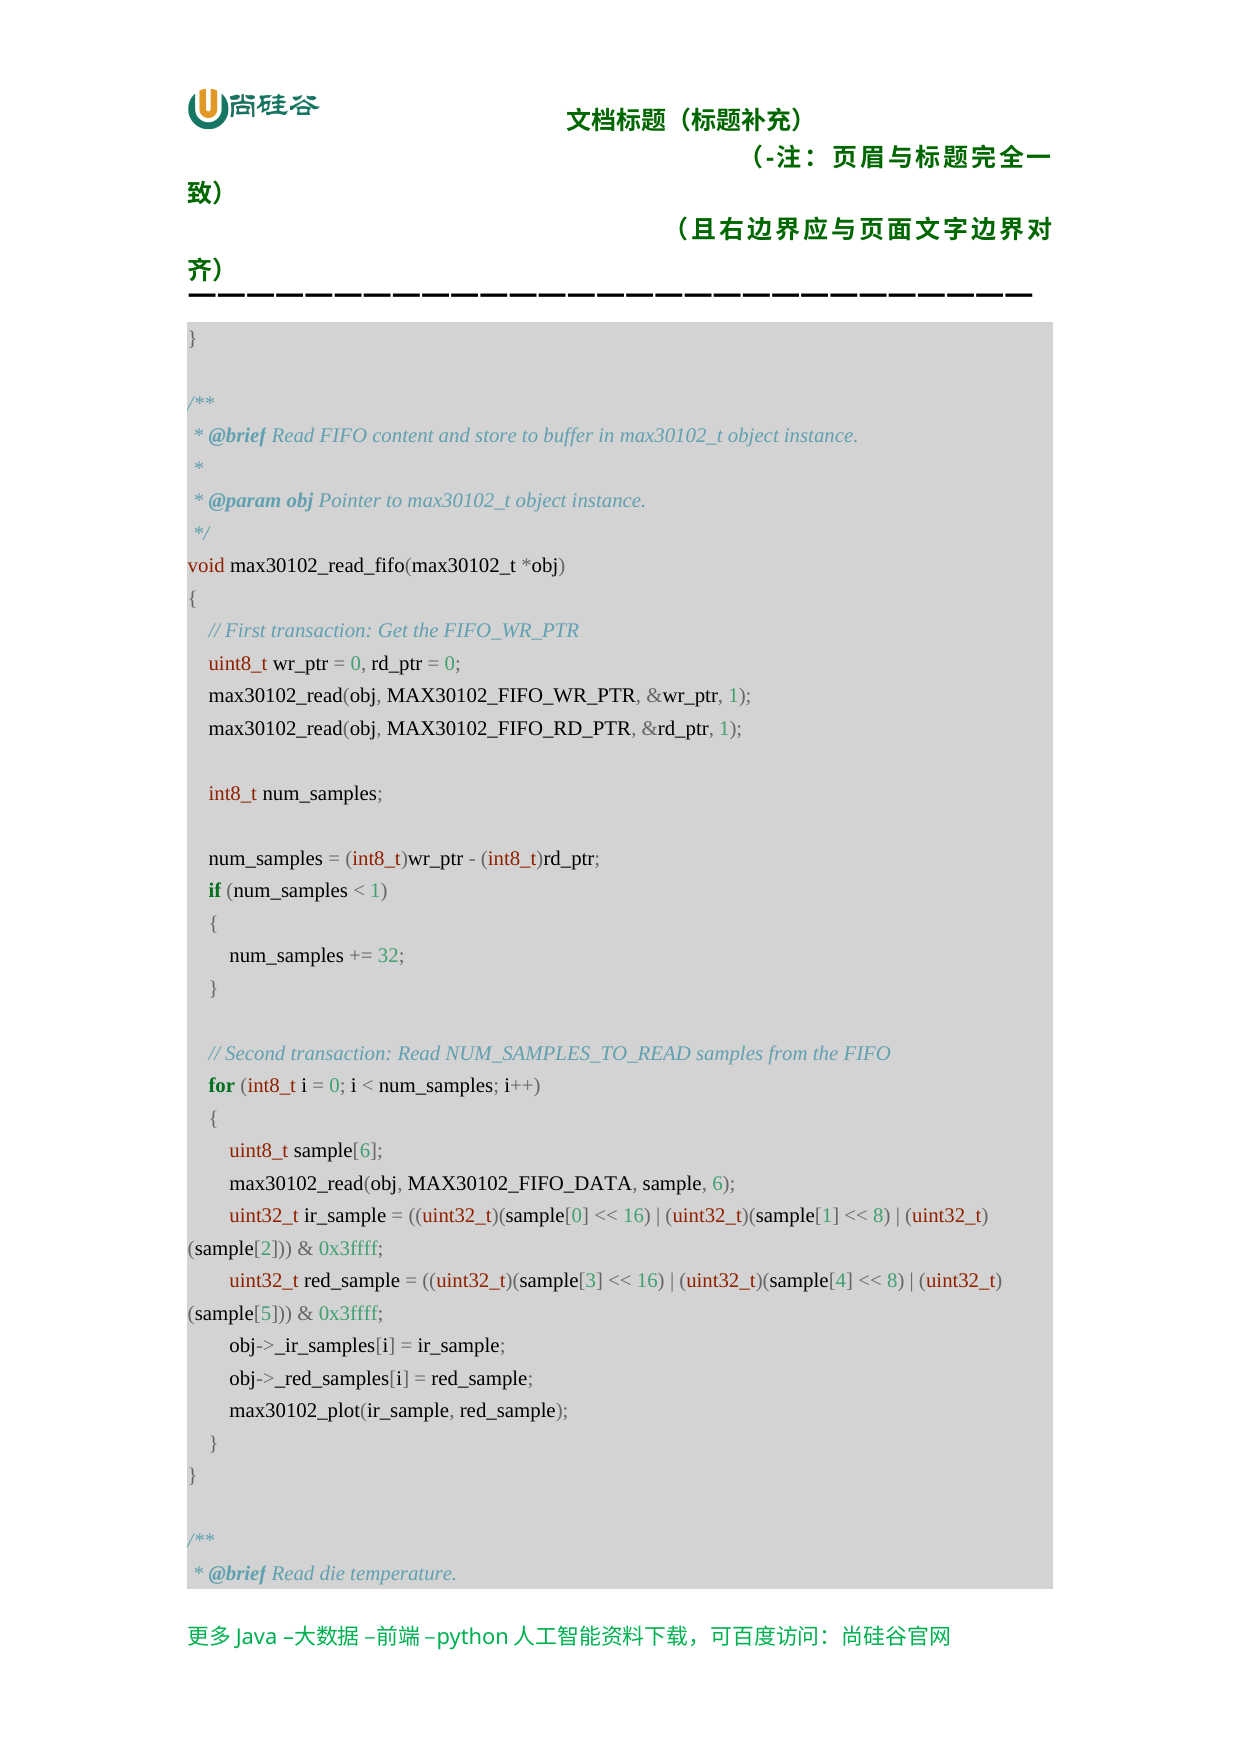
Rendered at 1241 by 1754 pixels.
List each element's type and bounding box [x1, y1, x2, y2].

picture [187, 88, 321, 130]
text [187, 322, 1053, 1589]
